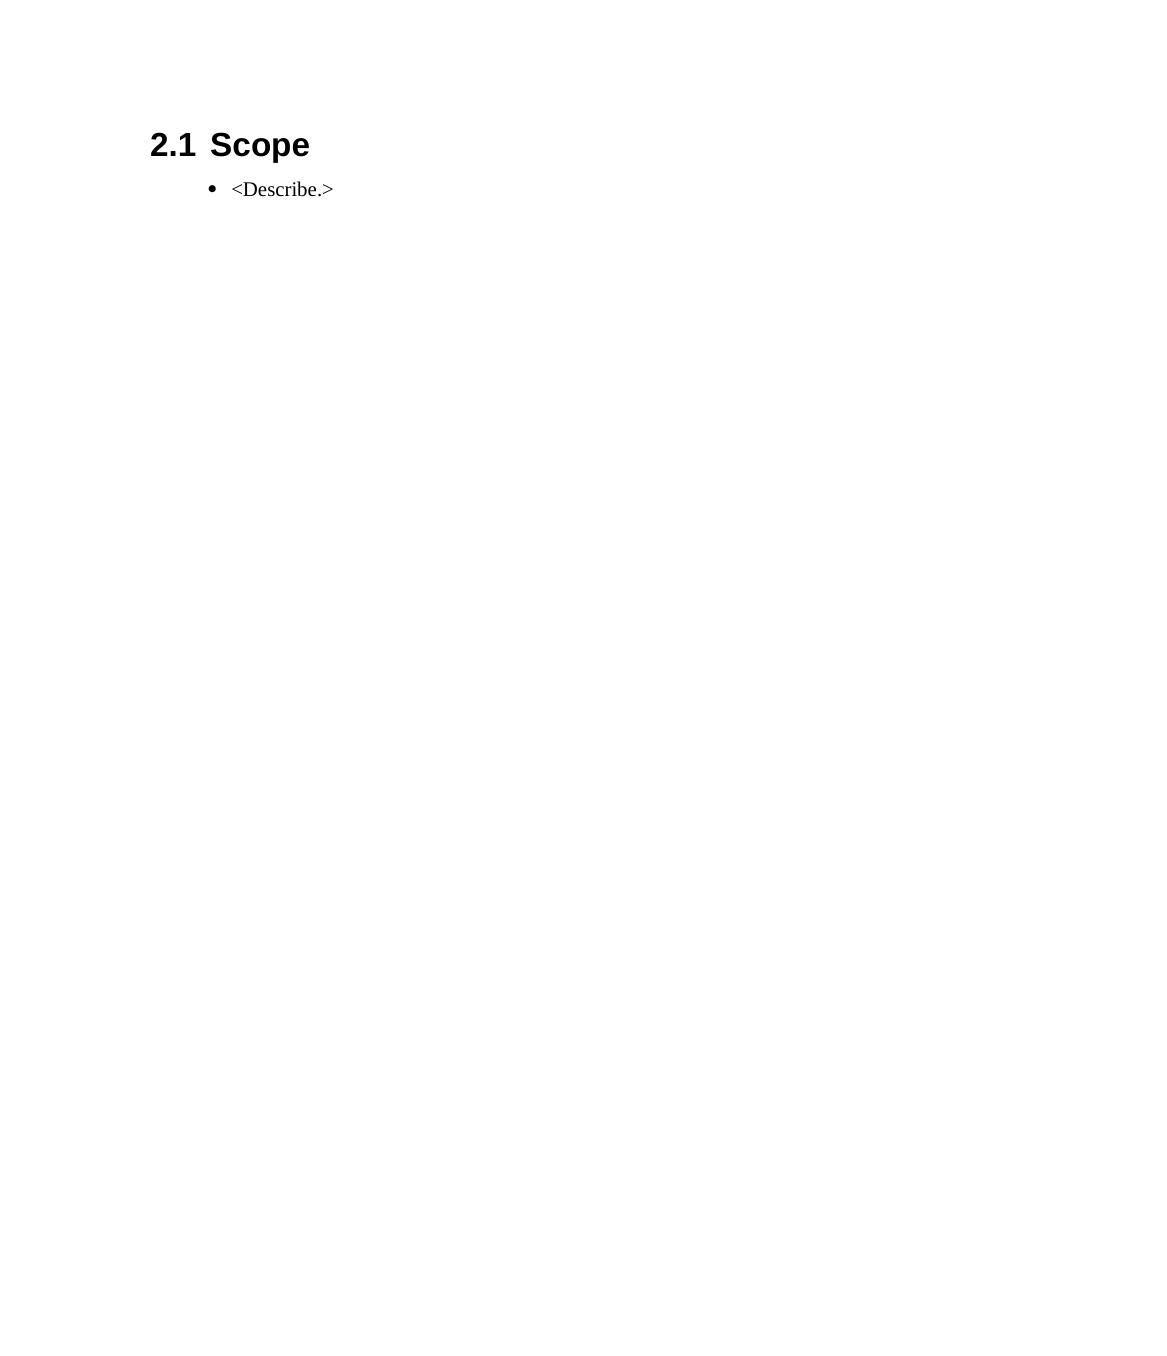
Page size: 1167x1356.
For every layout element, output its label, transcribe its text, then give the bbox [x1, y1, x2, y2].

text <Describe.> [208, 176, 1017, 201]
subtitle Scope [150, 126, 1017, 164]
